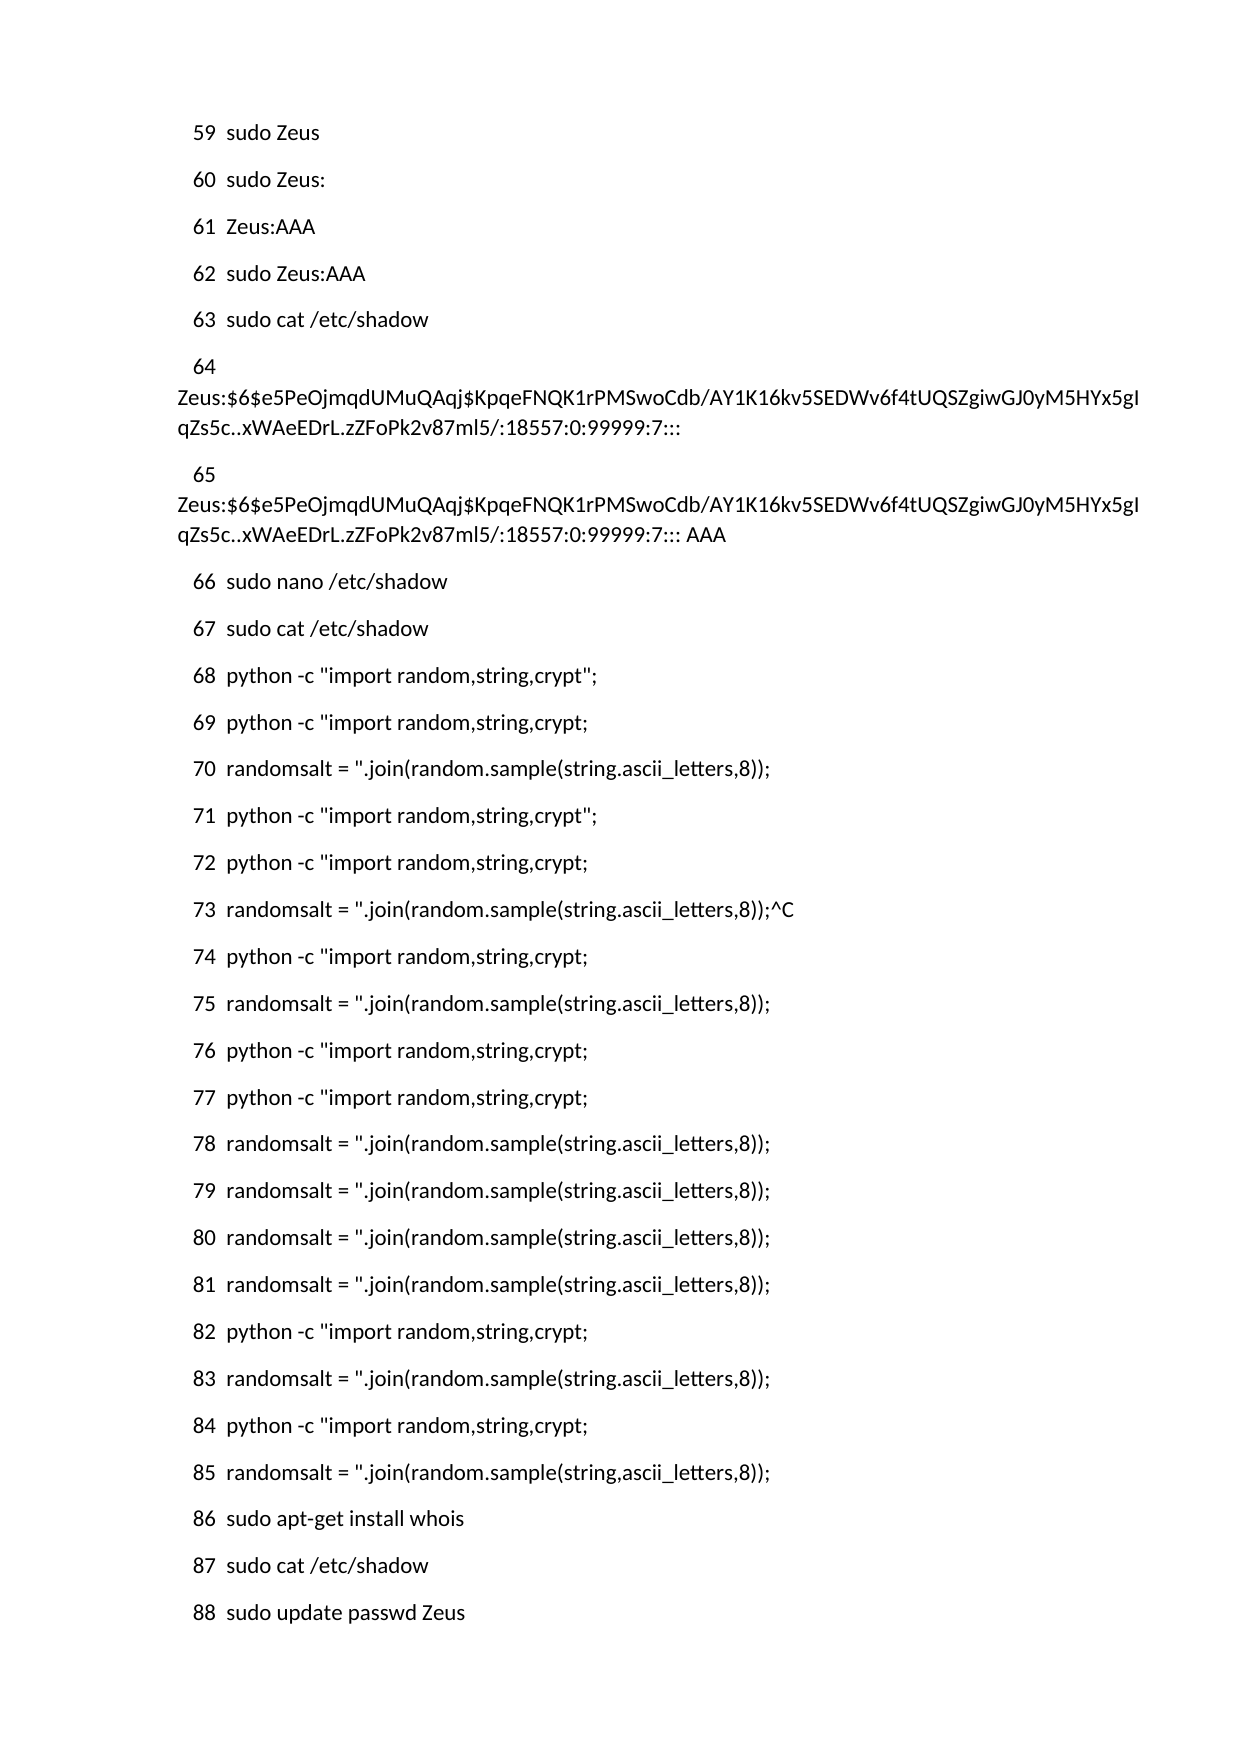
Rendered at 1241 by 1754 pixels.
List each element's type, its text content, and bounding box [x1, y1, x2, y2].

text 60 sudo Zeus: [177, 165, 1152, 193]
text 65 Zeus:$6$e5PeOjmqdUMuQAqj$KpqeFNQK1rPMSwoCdb/AY1K16kv5SEDWv6f4tUQSZgiwGJ0yM5HYx5gIqZs5c..xWAeEDrL.zZFoPk2v87ml5/:18557:0:99999:7::: AAA [177, 460, 1152, 548]
text 76 python -c "import random,string,crypt; [177, 1036, 1152, 1064]
text 79 randomsalt = ".join(random.sample(string.ascii_letters,8)); [177, 1176, 1152, 1204]
text 67 sudo cat /etc/shadow [177, 614, 1152, 642]
text 73 randomsalt = ".join(random.sample(string.ascii_letters,8));^C [177, 895, 1152, 923]
text 74 python -c "import random,string,crypt; [177, 942, 1152, 970]
text 87 sudo cat /etc/shadow [177, 1551, 1152, 1579]
text 59 sudo Zeus [177, 118, 1152, 146]
text 81 randomsalt = ".join(random.sample(string.ascii_letters,8)); [177, 1270, 1152, 1298]
text 61 Zeus:AAA [177, 212, 1152, 240]
text 82 python -c "import random,string,crypt; [177, 1317, 1152, 1345]
text 78 randomsalt = ".join(random.sample(string.ascii_letters,8)); [177, 1129, 1152, 1158]
text 86 sudo apt-get install whois [177, 1504, 1152, 1533]
text 62 sudo Zeus:AAA [177, 259, 1152, 287]
text 68 python -c "import random,string,crypt"; [177, 661, 1152, 689]
text 77 python -c "import random,string,crypt; [177, 1083, 1152, 1111]
text 83 randomsalt = ".join(random.sample(string.ascii_letters,8)); [177, 1364, 1152, 1392]
text 66 sudo nano /etc/shadow [177, 567, 1152, 595]
text 75 randomsalt = ".join(random.sample(string.ascii_letters,8)); [177, 989, 1152, 1017]
text 71 python -c "import random,string,crypt"; [177, 801, 1152, 829]
text 85 randomsalt = ".join(random.sample(string,ascii_letters,8)); [177, 1458, 1152, 1486]
text 72 python -c "import random,string,crypt; [177, 848, 1152, 876]
text 80 randomsalt = ".join(random.sample(string.ascii_letters,8)); [177, 1223, 1152, 1251]
text 70 randomsalt = ".join(random.sample(string.ascii_letters,8)); [177, 754, 1152, 783]
text 84 python -c "import random,string,crypt; [177, 1411, 1152, 1439]
text 69 python -c "import random,string,crypt; [177, 708, 1152, 736]
text 63 sudo cat /etc/shadow [177, 306, 1152, 334]
text 88 sudo update passwd Zeus [177, 1598, 1152, 1626]
text 64 Zeus:$6$e5PeOjmqdUMuQAqj$KpqeFNQK1rPMSwoCdb/AY1K16kv5SEDWv6f4tUQSZgiwGJ0yM5HYx5gIqZs5c..xWAeEDrL.zZFoPk2v87ml5/:18557:0:99999:7::: [177, 352, 1152, 441]
